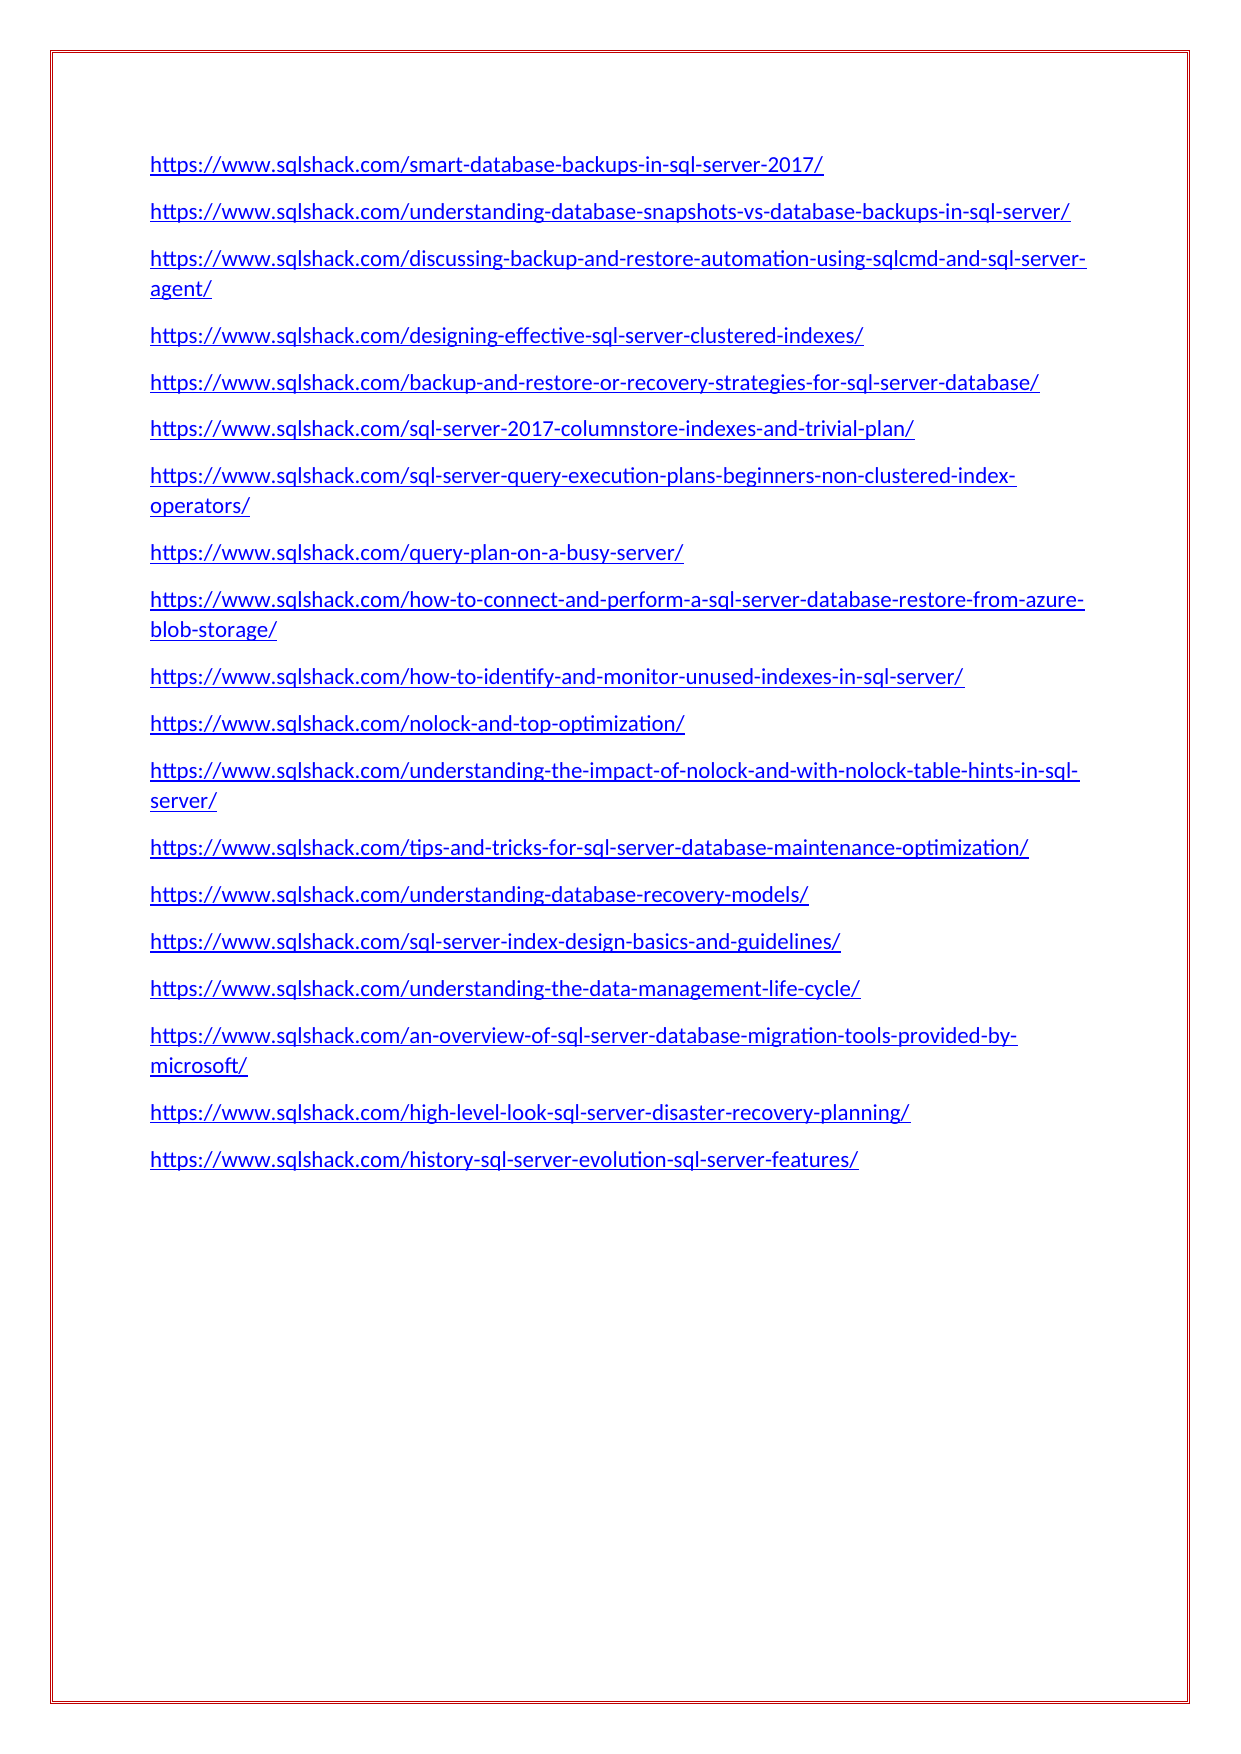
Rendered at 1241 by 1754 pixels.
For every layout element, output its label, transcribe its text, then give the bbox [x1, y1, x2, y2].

text https://www.sqlshack.com/smart-database-backups-in-sql-server-2017/ [150, 150, 1090, 178]
text https://www.sqlshack.com/discussing-backup-and-restore-automation-using-sqlcmd-and-sql-server-agent/ [150, 244, 1090, 302]
text https://www.sqlshack.com/sql-server-query-execution-plans-beginners-non-clustered-index-operators/ [150, 461, 1090, 520]
text https://www.sqlshack.com/designing-effective-sql-server-clustered-indexes/ [150, 321, 1090, 349]
text https://www.sqlshack.com/how-to-identify-and-monitor-unused-indexes-in-sql-server/ [150, 662, 1090, 691]
text https://www.sqlshack.com/backup-and-restore-or-recovery-strategies-for-sql-server-database/ [150, 368, 1090, 396]
text https://www.sqlshack.com/understanding-database-recovery-models/ [150, 880, 1090, 908]
text https://www.sqlshack.com/an-overview-of-sql-server-database-migration-tools-provided-by-microsoft/ [150, 1021, 1090, 1079]
text https://www.sqlshack.com/sql-server-index-design-basics-and-guidelines/ [150, 927, 1090, 955]
text https://www.sqlshack.com/understanding-the-data-management-life-cycle/ [150, 974, 1090, 1002]
text https://www.sqlshack.com/how-to-connect-and-perform-a-sql-server-database-restore-from-azure-blob-storage/ [150, 585, 1090, 644]
text https://www.sqlshack.com/understanding-the-impact-of-nolock-and-with-nolock-table-hints-in-sql-server/ [150, 756, 1090, 814]
text https://www.sqlshack.com/sql-server-2017-columnstore-indexes-and-trivial-plan/ [150, 414, 1090, 443]
text https://www.sqlshack.com/nolock-and-top-optimization/ [150, 709, 1090, 737]
text https://www.sqlshack.com/query-plan-on-a-busy-server/ [150, 538, 1090, 567]
text https://www.sqlshack.com/understanding-database-snapshots-vs-database-backups-in-sql-server/ [150, 197, 1090, 225]
text https://www.sqlshack.com/tips-and-tricks-for-sql-server-database-maintenance-optimization/ [150, 833, 1090, 861]
text https://www.sqlshack.com/history-sql-server-evolution-sql-server-features/ [150, 1145, 1090, 1173]
text https://www.sqlshack.com/high-level-look-sql-server-disaster-recovery-planning/ [150, 1098, 1090, 1126]
